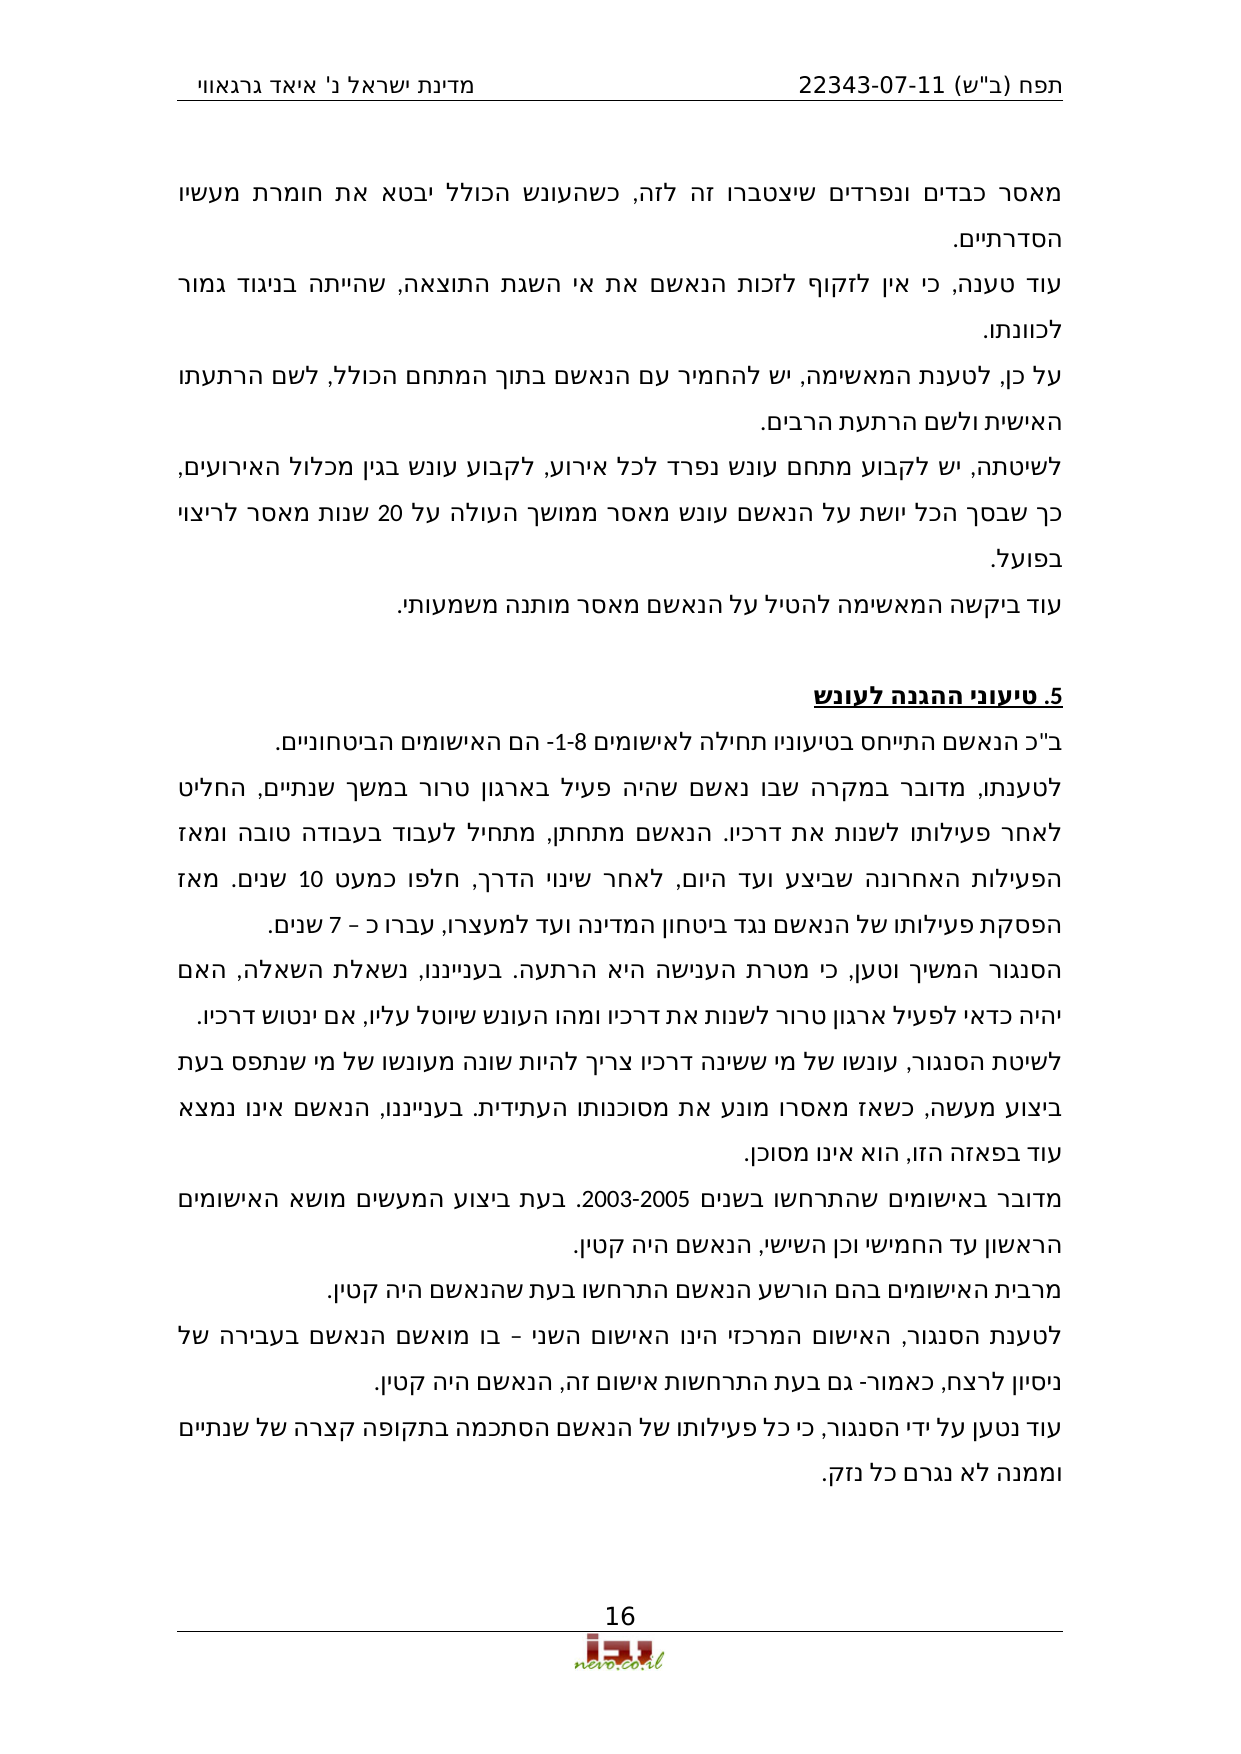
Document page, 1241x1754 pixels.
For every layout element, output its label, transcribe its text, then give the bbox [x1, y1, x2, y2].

text עוד ביקשה המאשימה להטיל על הנאשם מאסר מותנה משמעותי. [177, 589, 1063, 619]
text מרבית האישומים בהם הורשע הנאשם התרחשו בעת שהנאשם היה קטין. [177, 1275, 1063, 1305]
text לטענת הסנגור, האישום המרכזי הינו האישום השני – בו מואשם הנאשם בעבירה של ניסיון לרצח, כאמור- גם בעת התרחשות אישום זה, הנאשם היה קטין. [177, 1320, 1063, 1397]
text 5. טיעוני ההגנה לעונש [177, 680, 1063, 711]
text לשיטתה, יש לקבוע מתחם עונש נפרד לכל אירוע, לקבוע עונש בגין מכלול האירועים, כך שבסך הכל יושת על הנאשם עונש מאסר ממושך העולה על 20 שנות מאסר לריצוי בפועל. [177, 452, 1063, 573]
text ב"כ הנאשם התייחס בטיעוניו תחילה לאישומים 1-8- הם האישומים הביטחוניים. [177, 726, 1063, 756]
picture [574, 1633, 666, 1671]
text לטענתו, מדובר במקרה שבו נאשם שהיה פעיל בארגון טרור במשך שנתיים, החליט לאחר פעילותו לשנות את דרכיו. הנאשם מתחתן, מתחיל לעבוד בעבודה טובה ומאז הפעילות האחרונה שביצע ועד היום, לאחר שינוי הדרך, חלפו כמעט 10 שנים. מאז הפסקת פעילותו של הנאשם נגד ביטחון המדינה ועד למעצרו, עברו כ – 7 שנים. [177, 772, 1063, 939]
text לשיטת הסנגור, עונשו של מי ששינה דרכיו צריך להיות שונה מעונשו של מי שנתפס בעת ביצוע מעשה, כשאז מאסרו מונע את מסוכנותו העתידית. בענייננו, הנאשם אינו נמצא עוד בפאזה הזו, הוא אינו מסוכן. [177, 1046, 1063, 1168]
text עוד טענה, כי אין לזקוף לזכות הנאשם את אי השגת התוצאה, שהייתה בניגוד גמור לכוונתו. [177, 269, 1063, 345]
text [177, 177, 1063, 253]
text עוד נטען על ידי הסנגור, כי כל פעילותו של הנאשם הסתכמה בתקופה קצרה של שנתיים וממנה לא נגרם כל נזק. [177, 1412, 1063, 1488]
text הסנגור המשיך וטען, כי מטרת הענישה היא הרתעה. בענייננו, נשאלת השאלה, האם יהיה כדאי לפעיל ארגון טרור לשנות את דרכיו ומהו העונש שיוטל עליו, אם ינטוש דרכיו. [177, 954, 1063, 1031]
text מדובר באישומים שהתרחשו בשנים 2003-2005. בעת ביצוע המעשים מושא האישומים הראשון עד החמישי וכן השישי, הנאשם היה קטין. [177, 1183, 1063, 1259]
text על כן, לטענת המאשימה, יש להחמיר עם הנאשם בתוך המתחם הכולל, לשם הרתעתו האישית ולשם הרתעת הרבים. [177, 360, 1063, 436]
